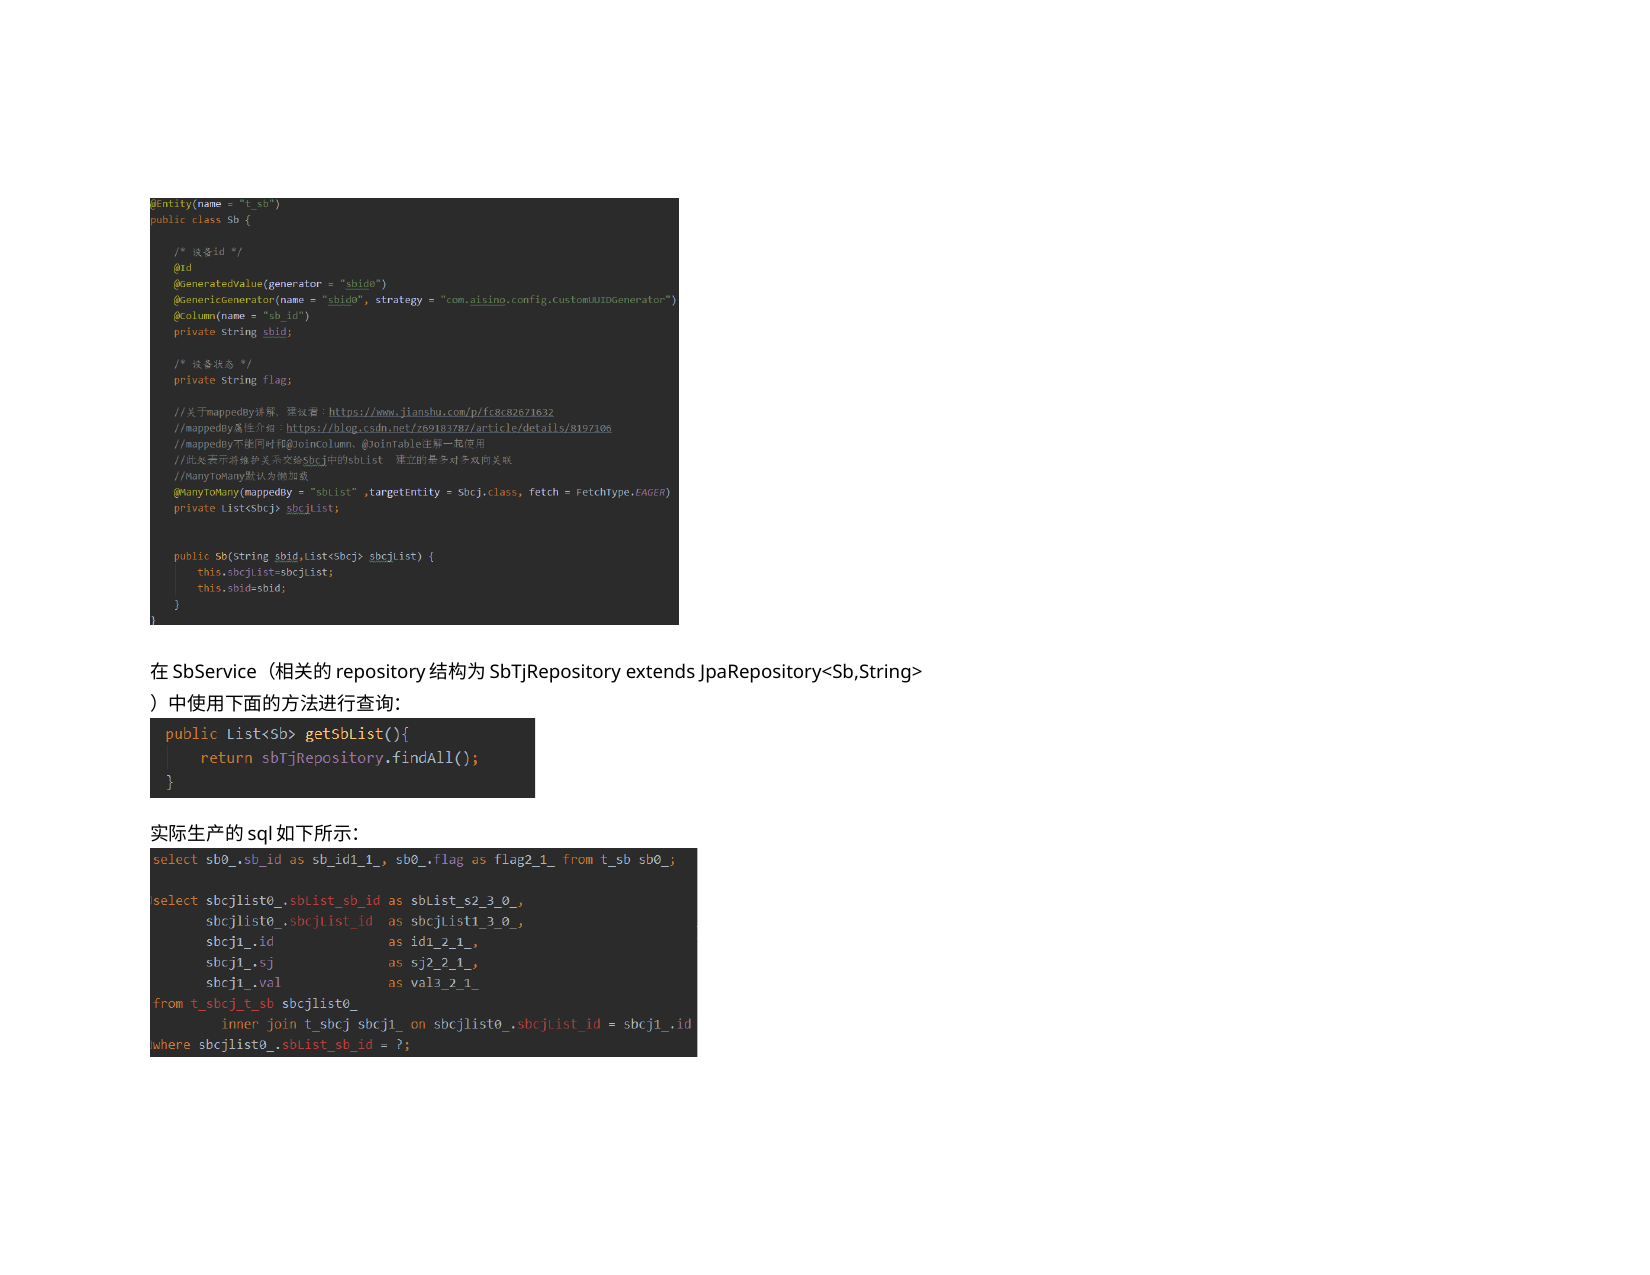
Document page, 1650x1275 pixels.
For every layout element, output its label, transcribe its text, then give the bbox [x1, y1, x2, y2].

text 实际生产的sql如下所示： [150, 816, 1500, 849]
text ）中使用下面的方法进行查询： [150, 686, 1500, 719]
picture [150, 198, 679, 625]
text 在SbService（相关的repository结构为SbTjRepository extends JpaRepository<Sb,String> [150, 654, 1500, 686]
picture [150, 718, 536, 798]
picture [150, 848, 698, 1057]
